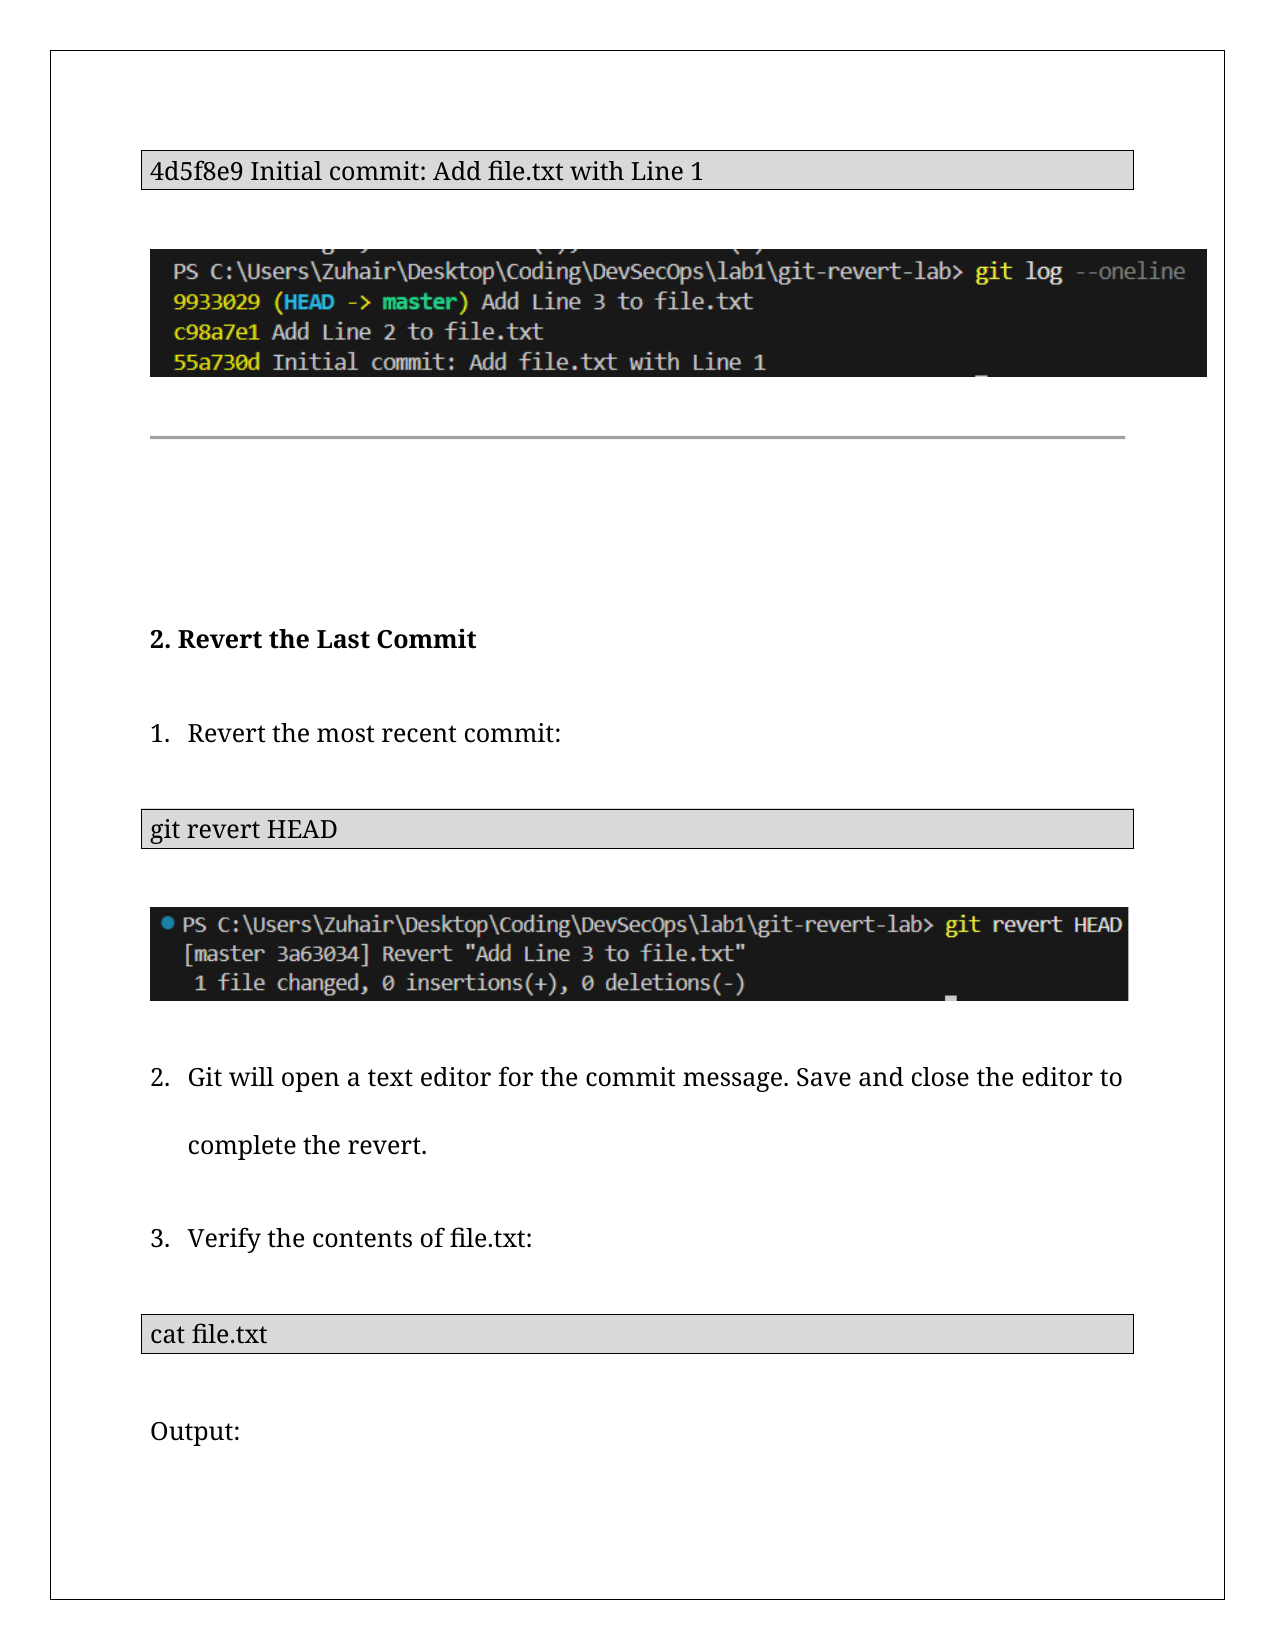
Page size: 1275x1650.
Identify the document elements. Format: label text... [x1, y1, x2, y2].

text 2. Revert the Last Commit [150, 622, 1125, 656]
text git revert HEAD [142, 810, 1133, 848]
picture [150, 249, 1207, 377]
list Git will open a text editor for the commit message. Save and close the editor to complete the revert. [150, 1059, 1125, 1162]
text cat file.txt [142, 1315, 1133, 1353]
list Verify the contents of file.txt: [150, 1221, 1125, 1255]
text 4d5f8e9 Initial commit: Add file.txt with Line 1 [142, 151, 1133, 189]
text Output: [150, 1413, 1125, 1447]
picture [150, 907, 1129, 1001]
list Revert the most recent commit: [150, 715, 1125, 749]
